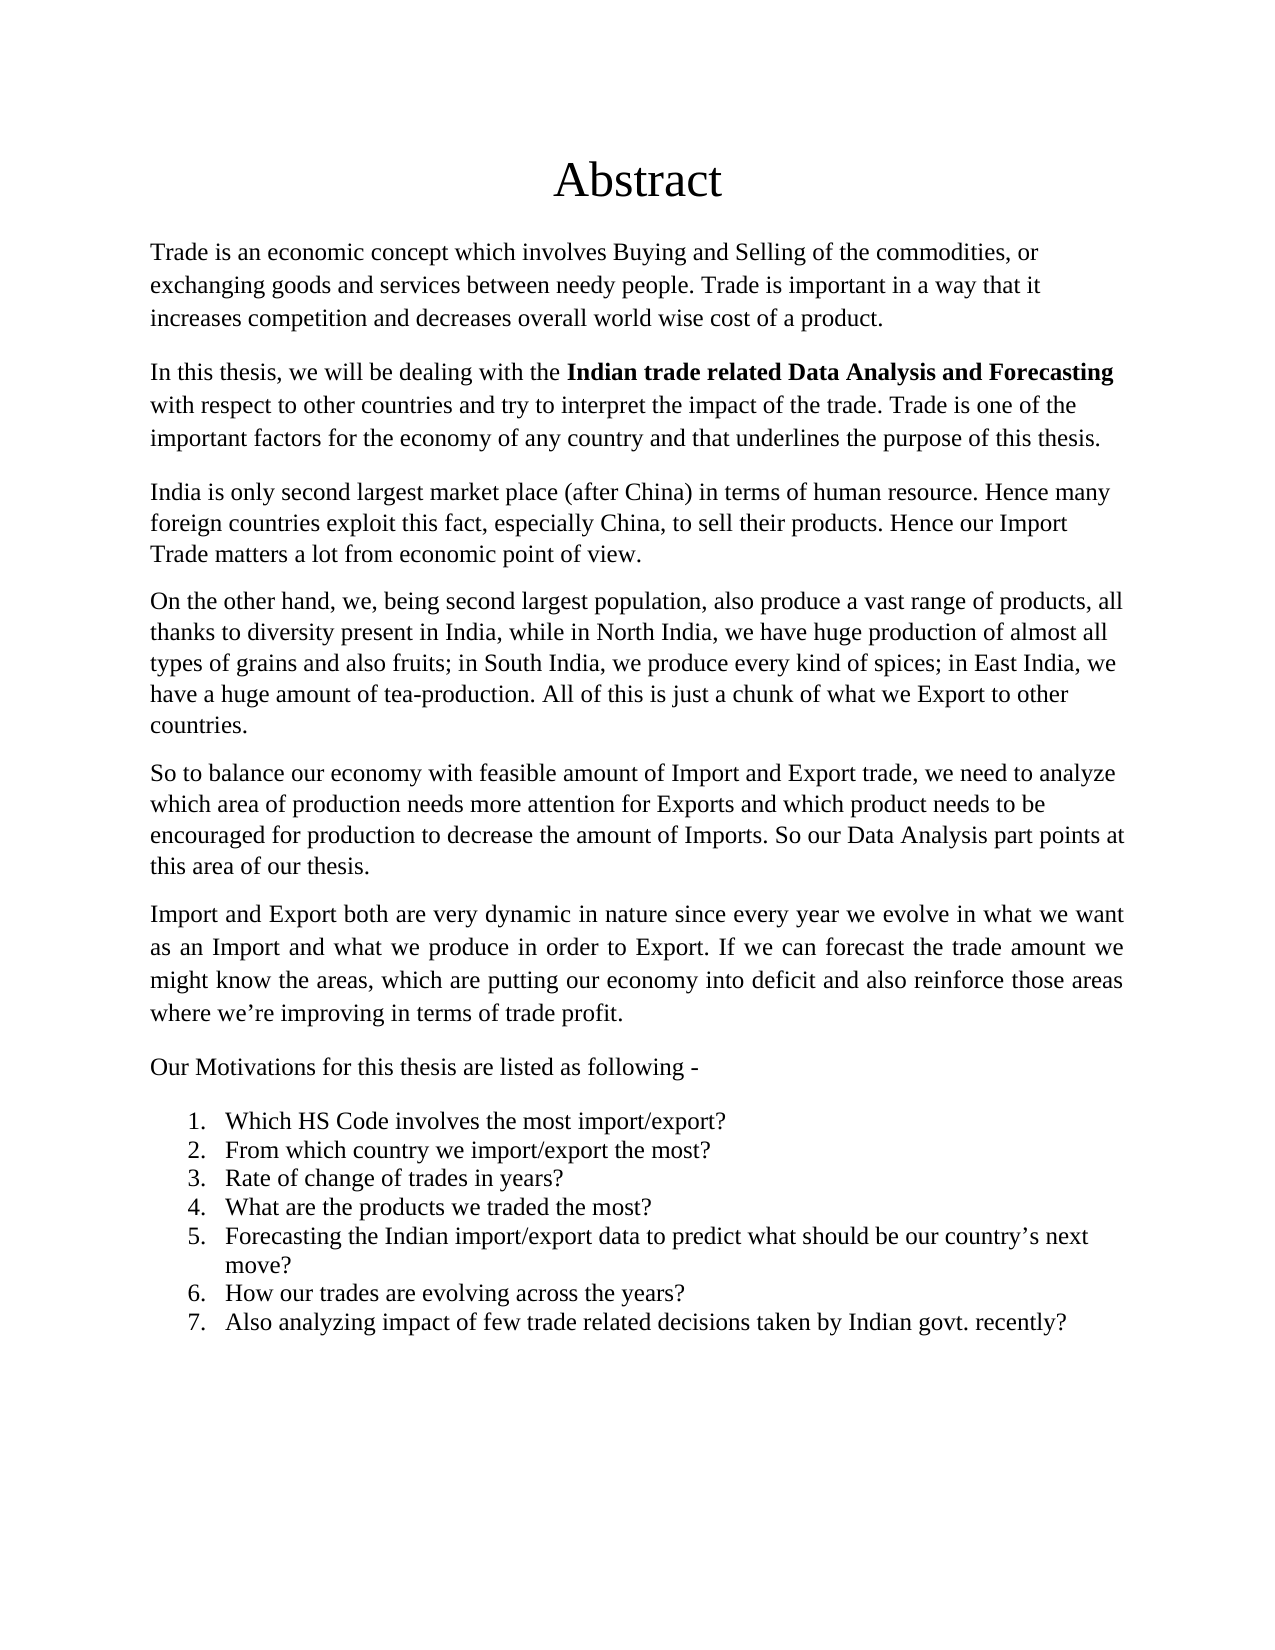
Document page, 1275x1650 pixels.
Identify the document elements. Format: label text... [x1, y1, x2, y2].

list Forecasting the Indian import/export data to predict what should be our country’s next move? [187, 1221, 1125, 1278]
text In this thesis, we will be dealing with the Indian trade related Data Analysis and Forecasting with respect to other countries and try to interpret the impact of the trade. Trade is one of the important factors for the economy of any country and that underlines the purpose of this thesis. [150, 357, 1125, 452]
text Our Motivations for this thesis are listed as following - [150, 1052, 1125, 1081]
text So to balance our economy with feasible amount of Import and Export trade, we need to analyze which area of production needs more attention for Exports and which product needs to be encouraged for production to decrease the amount of Imports. So our Data Analysis part points at this area of our thesis. [150, 758, 1125, 880]
text India is only second largest market place (after China) in terms of human resource. Hence many foreign countries exploit this fact, especially China, to sell their products. Hence our Import Trade matters a lot from economic point of view. [150, 477, 1125, 567]
list What are the products we traded the most? [187, 1192, 1125, 1221]
list Rate of change of trades in years? [187, 1163, 1125, 1192]
text Trade is an economic concept which involves Buying and Selling of the commodities, or exchanging goods and services between needy people. Trade is important in a way that it increases competition and decreases overall world wise cost of a product. [150, 237, 1125, 332]
list Also analyzing impact of few trade related decisions taken by Indian govt. recently? [187, 1307, 1125, 1336]
list From which country we import/export the most? [187, 1135, 1125, 1163]
text On the other hand, we, being second largest population, also produce a vast range of products, all thanks to diversity present in India, while in North India, we have huge production of almost all types of grains and also fruits; in South India, we produce every kind of spices; in East India, we have a huge amount of tea-production. All of this is just a chunk of what we Export to other countries. [150, 586, 1125, 739]
text Abstract [150, 150, 1125, 207]
list How our trades are evolving across the years? [187, 1278, 1125, 1307]
text Import and Export both are very dynamic in nature since every year we evolve in what we want as an Import and what we produce in order to Export. If we can forecast the trade amount we might know the areas, which are putting our economy into deficit and also reinforce those areas where we’re improving in terms of trade profit. [150, 899, 1125, 1027]
list Which HS Code involves the most import/export? [187, 1106, 1125, 1135]
